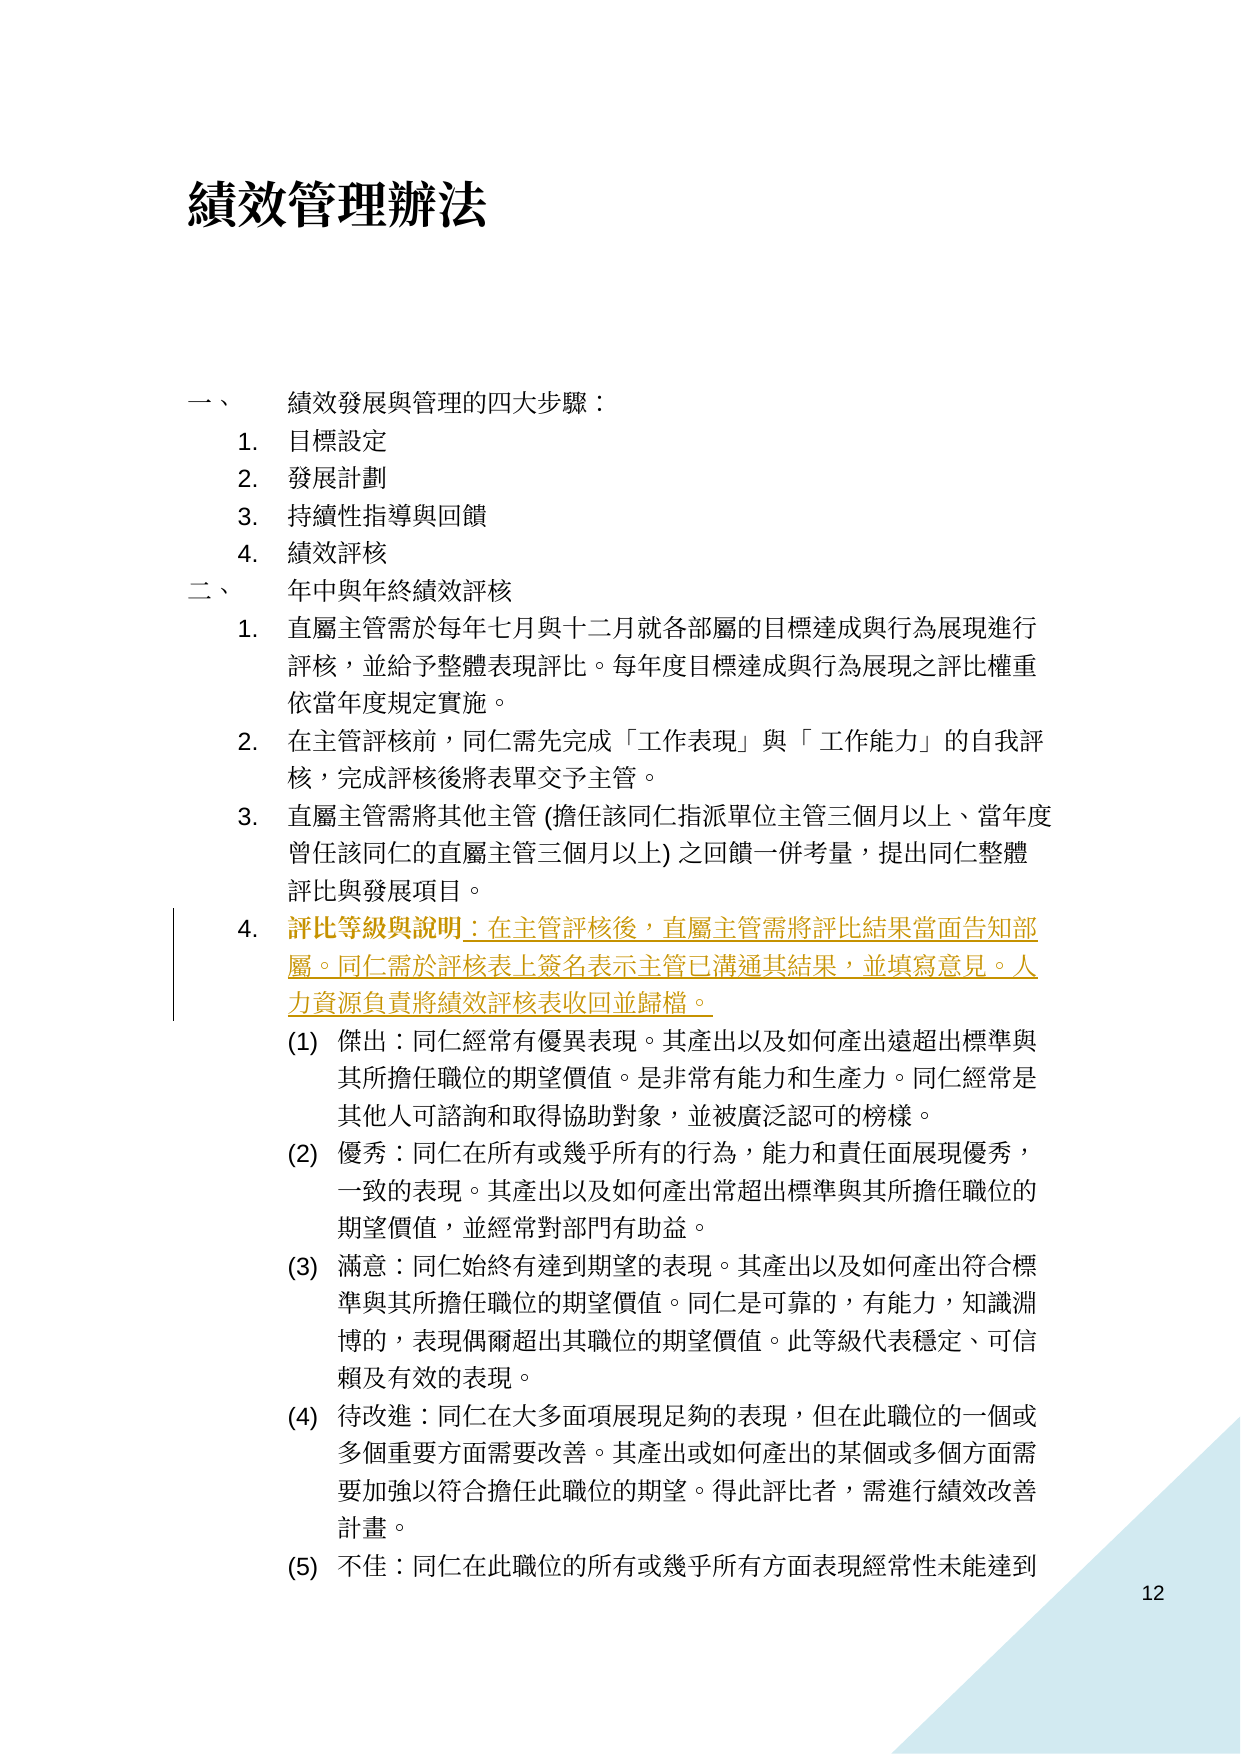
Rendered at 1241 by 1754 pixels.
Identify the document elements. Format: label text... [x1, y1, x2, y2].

list 持續性指導與回饋 [237, 496, 1053, 533]
list 在主管評核前，同仁需先完成「工作表現」與「 工作能力」的自我評核，完成評核後將表單交予主管。 [237, 721, 1053, 796]
list 發展計劃 [237, 458, 1053, 496]
list 傑出：同仁經常有優異表現。其產出以及如何產出遠超出標準與其所擔任職位的期望價值。是非常有能力和生產力。同仁經常是其他人可諮詢和取得協助對象，並被廣泛認可的榜樣。 [287, 1021, 1053, 1133]
list 年中與年終績效評核 [187, 571, 1053, 608]
list 績效評核 [237, 533, 1053, 571]
list 績效發展與管理的四大步驟： [187, 383, 1053, 421]
list 待改進：同仁在大多面項展現足夠的表現，但在此職位的一個或多個重要方面需要改善。其產出或如何產出的某個或多個方面需要加強以符合擔任此職位的期望。得此評比者，需進行績效改善計畫。 [287, 1396, 1053, 1546]
list 目標設定 [237, 421, 1053, 458]
list 評比等級與說明 [237, 908, 1053, 1021]
subtitle 績效管理辦法 [187, 164, 1053, 239]
list 直屬主管需將其他主管 (擔任該同仁指派單位主管三個月以上、當年度曾任該同仁的直屬主管三個月以上) 之回饋一併考量，提出同仁整體評比與發展項目。 [237, 796, 1053, 908]
list 直屬主管需於每年七月與十二月就各部屬的目標達成與行為展現進行評核，並給予整體表現評比。每年度目標達成與行為展現之評比權重依當年度規定實施。 [237, 608, 1053, 721]
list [287, 1546, 1053, 1583]
list 滿意：同仁始終有達到期望的表現。其產出以及如何產出符合標準與其所擔任職位的期望價值。同仁是可靠的，有能力，知識淵博的，表現偶爾超出其職位的期望價值。此等級代表穩定、可信賴及有效的表現。 [287, 1246, 1053, 1396]
list 優秀：同仁在所有或幾乎所有的行為，能力和責任面展現優秀，一致的表現。其產出以及如何產出常超出標準與其所擔任職位的期望價值，並經常對部門有助益。 [287, 1133, 1053, 1246]
